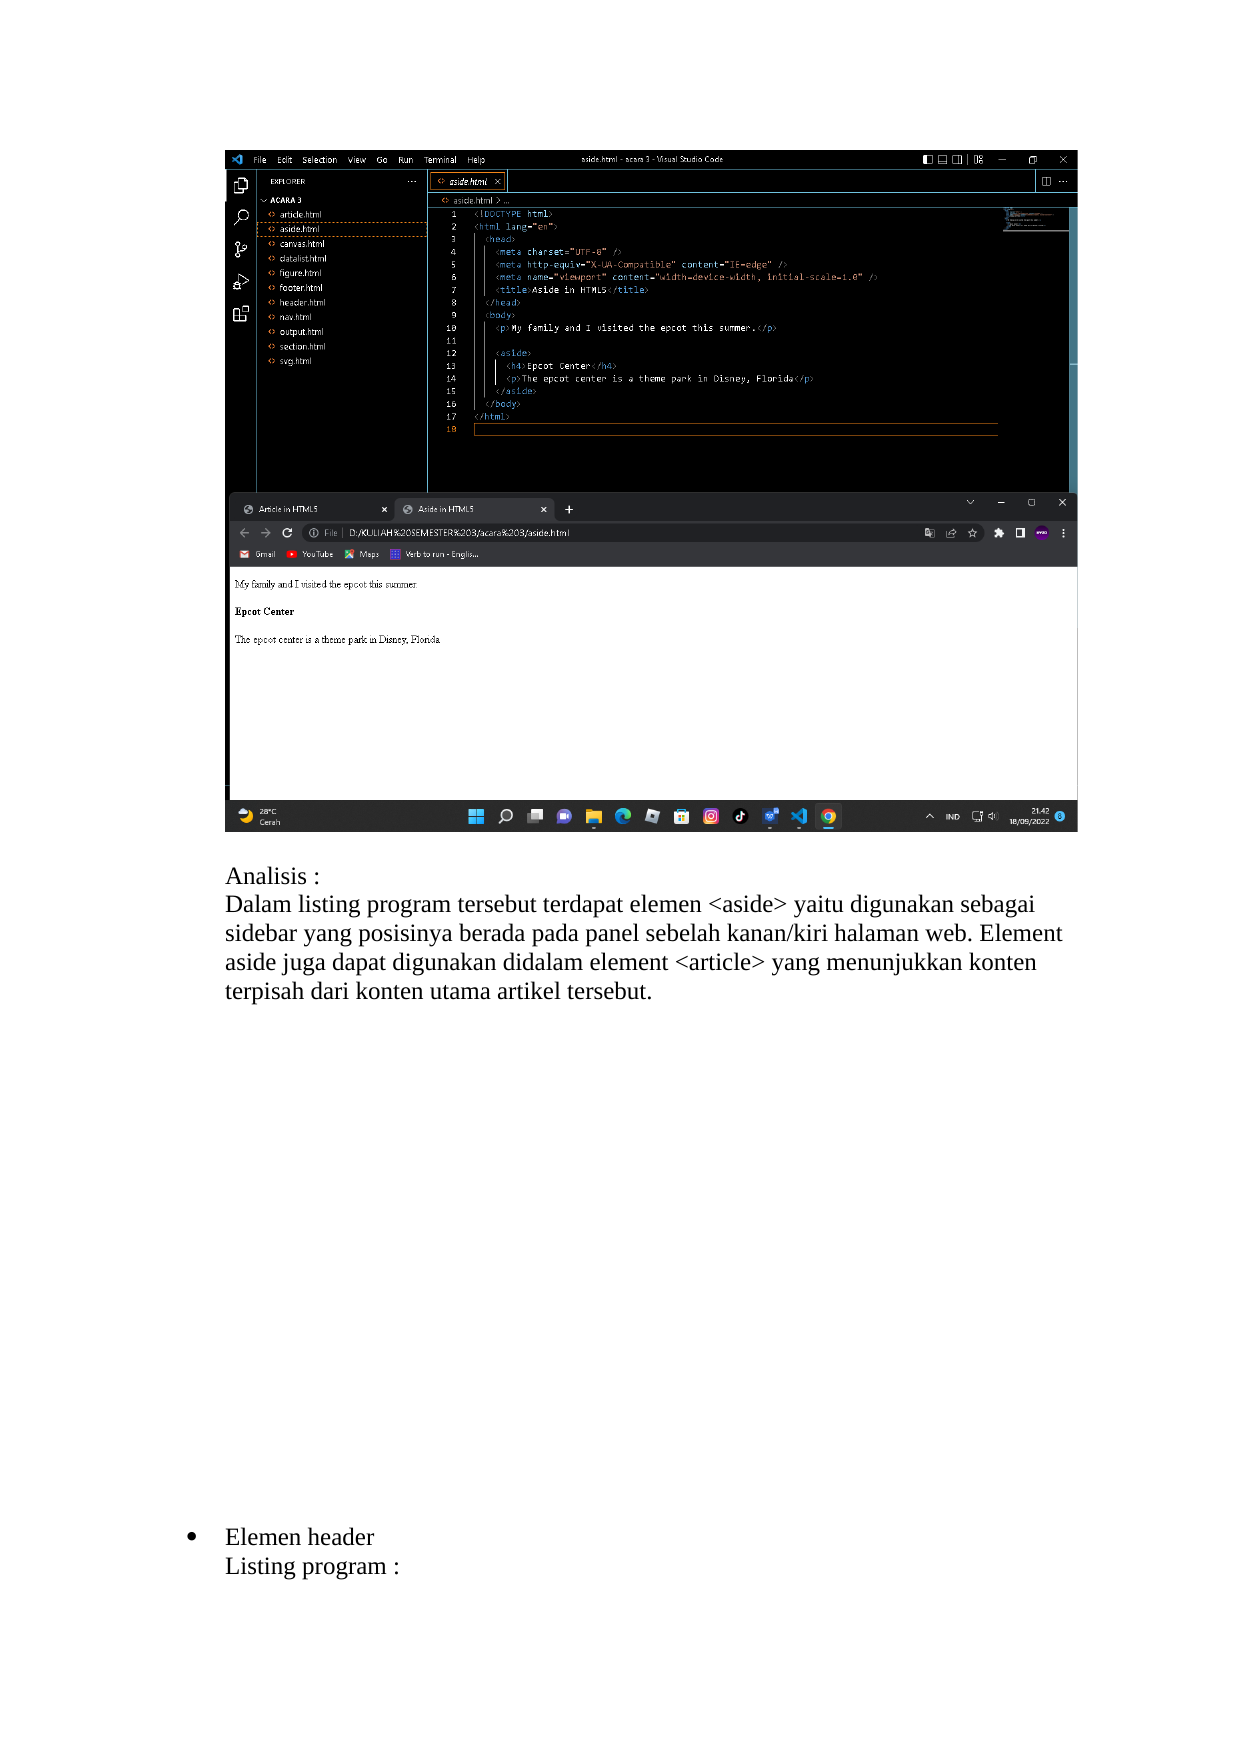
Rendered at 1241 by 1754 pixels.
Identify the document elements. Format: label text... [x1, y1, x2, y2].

list Listing program : [225, 1551, 1090, 1579]
list Analisis : [225, 861, 1090, 889]
picture [225, 150, 1078, 832]
list Dalam listing program tersebut terdapat elemen <aside> yaitu digunakan sebagai sidebar yang posisinya berada pada panel sebelah kanan/kiri halaman web. Element aside juga dapat digunakan didalam element <article> yang menunjukkan konten terpisah dari konten utama artikel tersebut. [225, 889, 1090, 1004]
list Elemen header [187, 1522, 1090, 1551]
